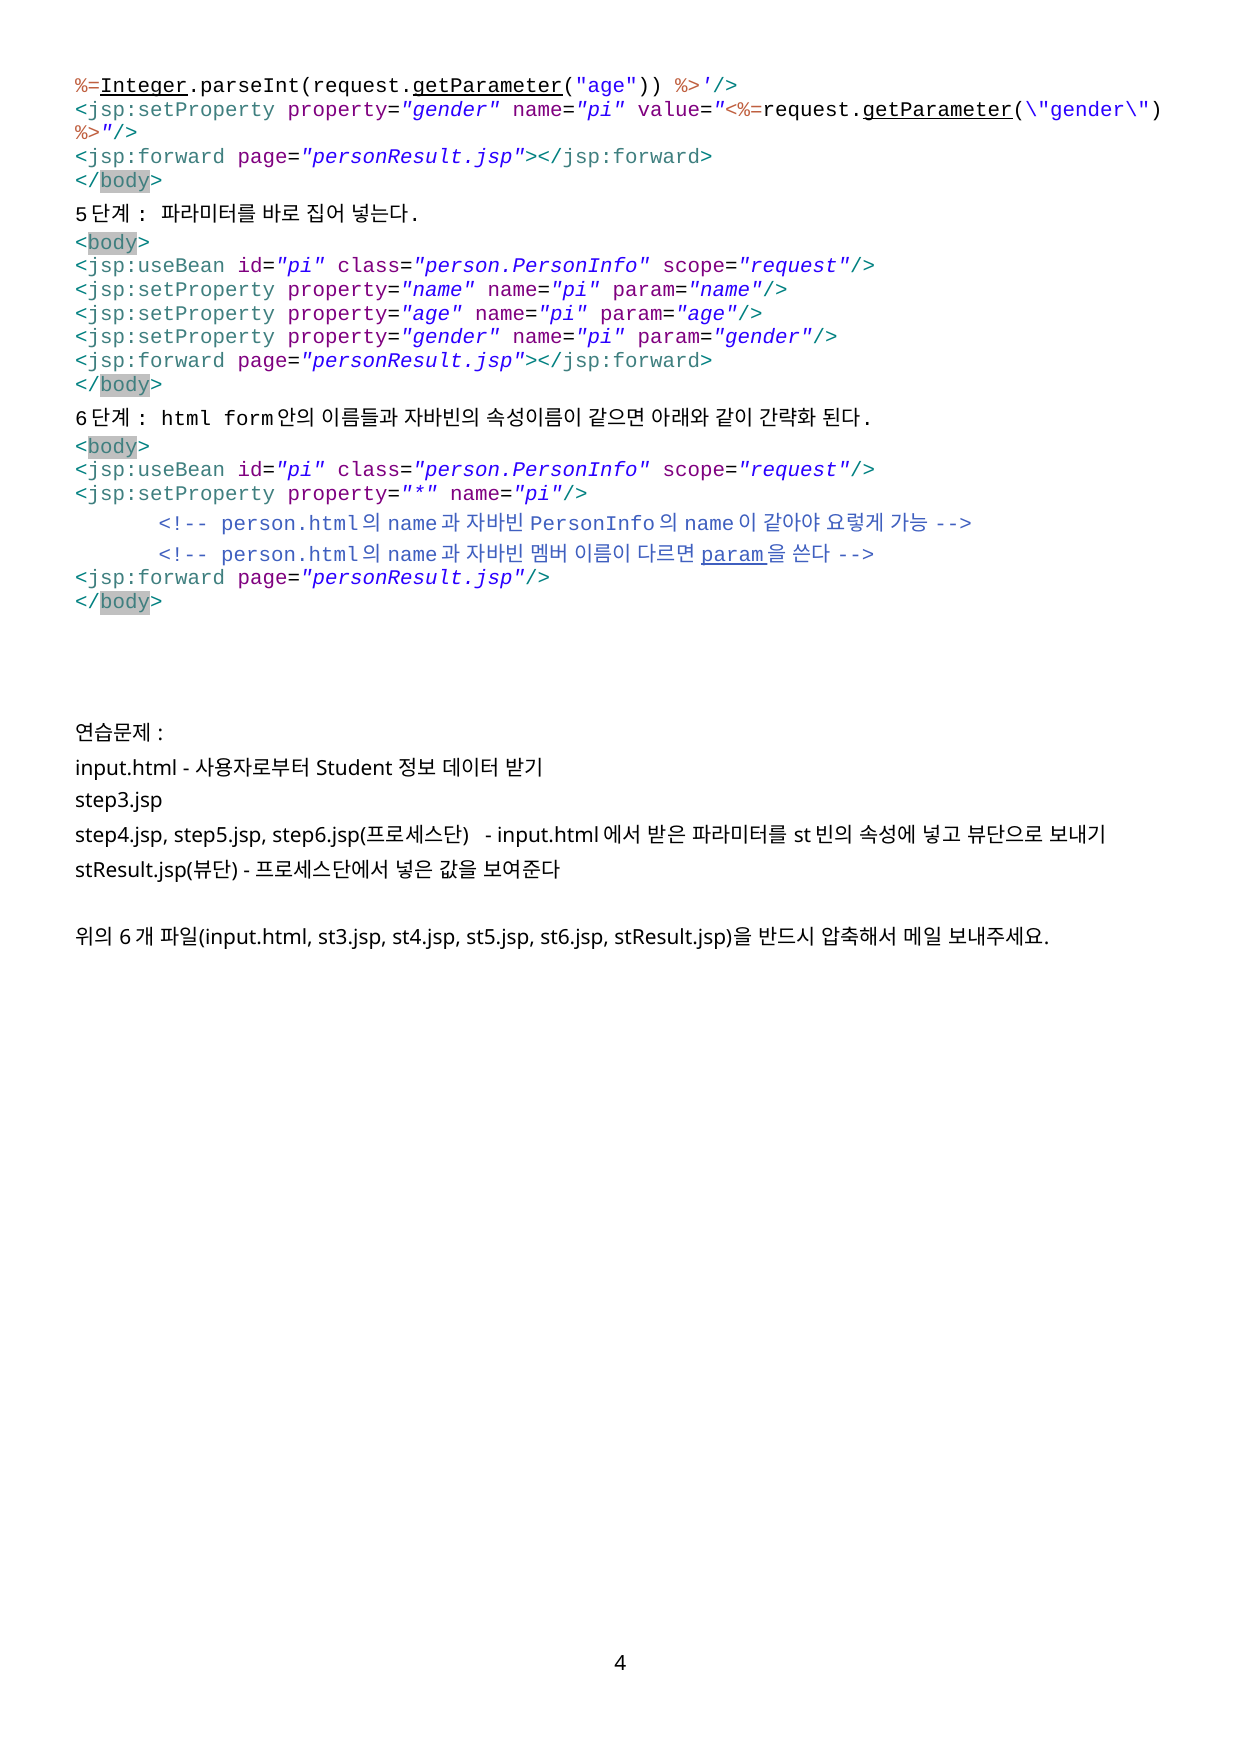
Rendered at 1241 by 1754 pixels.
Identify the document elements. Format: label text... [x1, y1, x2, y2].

text <body> [137, 232, 1165, 255]
text <jsp:setProperty property="name" name="pi" param="name"/> [75, 279, 1165, 303]
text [75, 75, 1165, 99]
text </body> [75, 591, 100, 615]
text <jsp:forward page="personResult.jsp"></jsp:forward> [75, 146, 1165, 169]
text <jsp:useBean id="pi" class="person.PersonInfo" scope="request"/> [75, 255, 1165, 279]
list 연습문제 : [75, 716, 1165, 746]
text 5단계 : 파라미터를 바로 집어 넣는다. [75, 197, 1165, 227]
text <!-- person.html의 name과 자바빈 PersonInfo의 name이 같아야 요렇게 가능 --> [75, 507, 1165, 537]
text <jsp:forward page="personResult.jsp"></jsp:forward> [75, 350, 1165, 373]
text </body> [75, 169, 1165, 193]
text 6단계 : html form안의 이름들과 자바빈의 속성이름이 같으면 아래와 같이 간략화 된다. [75, 401, 1165, 431]
text <jsp:setProperty property="gender" name="pi" value="<%=request.getParameter(\"gender\")%>"/> [75, 99, 1165, 146]
text <jsp:forward page="personResult.jsp"/> [75, 567, 1165, 591]
list step3.jsp [75, 786, 1165, 814]
list 위의 6개 파일(input.html, st3.jsp, st4.jsp, st5.jsp, st6.jsp, stResult.jsp)을 반드시 압축해서 메일 보내주세요. [75, 920, 1165, 951]
text <body> [137, 436, 1165, 459]
list step4.jsp, step5.jsp, step6.jsp(프로세스단) - input.html에서 받은 파라미터를 st빈의 속성에 넣고 뷰단으로 보내기 [75, 818, 1165, 848]
text </body> [75, 373, 1165, 397]
text <jsp:setProperty property="*" name="pi"/> [75, 483, 1165, 507]
list input.html - 사용자로부터 Student 정보 데이터 받기 [75, 751, 1165, 781]
text <jsp:useBean id="pi" class="person.PersonInfo" scope="request"/> [75, 459, 1165, 483]
list stResult.jsp(뷰단) - 프로세스단에서 넣은 값을 보여준다 [75, 853, 1165, 883]
text <!-- person.html의 name과 자바빈 멤버 이름이 다르면 param을 쓴다 --> [75, 537, 1165, 567]
text <jsp:setProperty property="gender" name="pi" param="gender"/> [75, 326, 1165, 350]
text <jsp:setProperty property="age" name="pi" param="age"/> [75, 303, 1165, 326]
text </body> [150, 591, 1165, 615]
